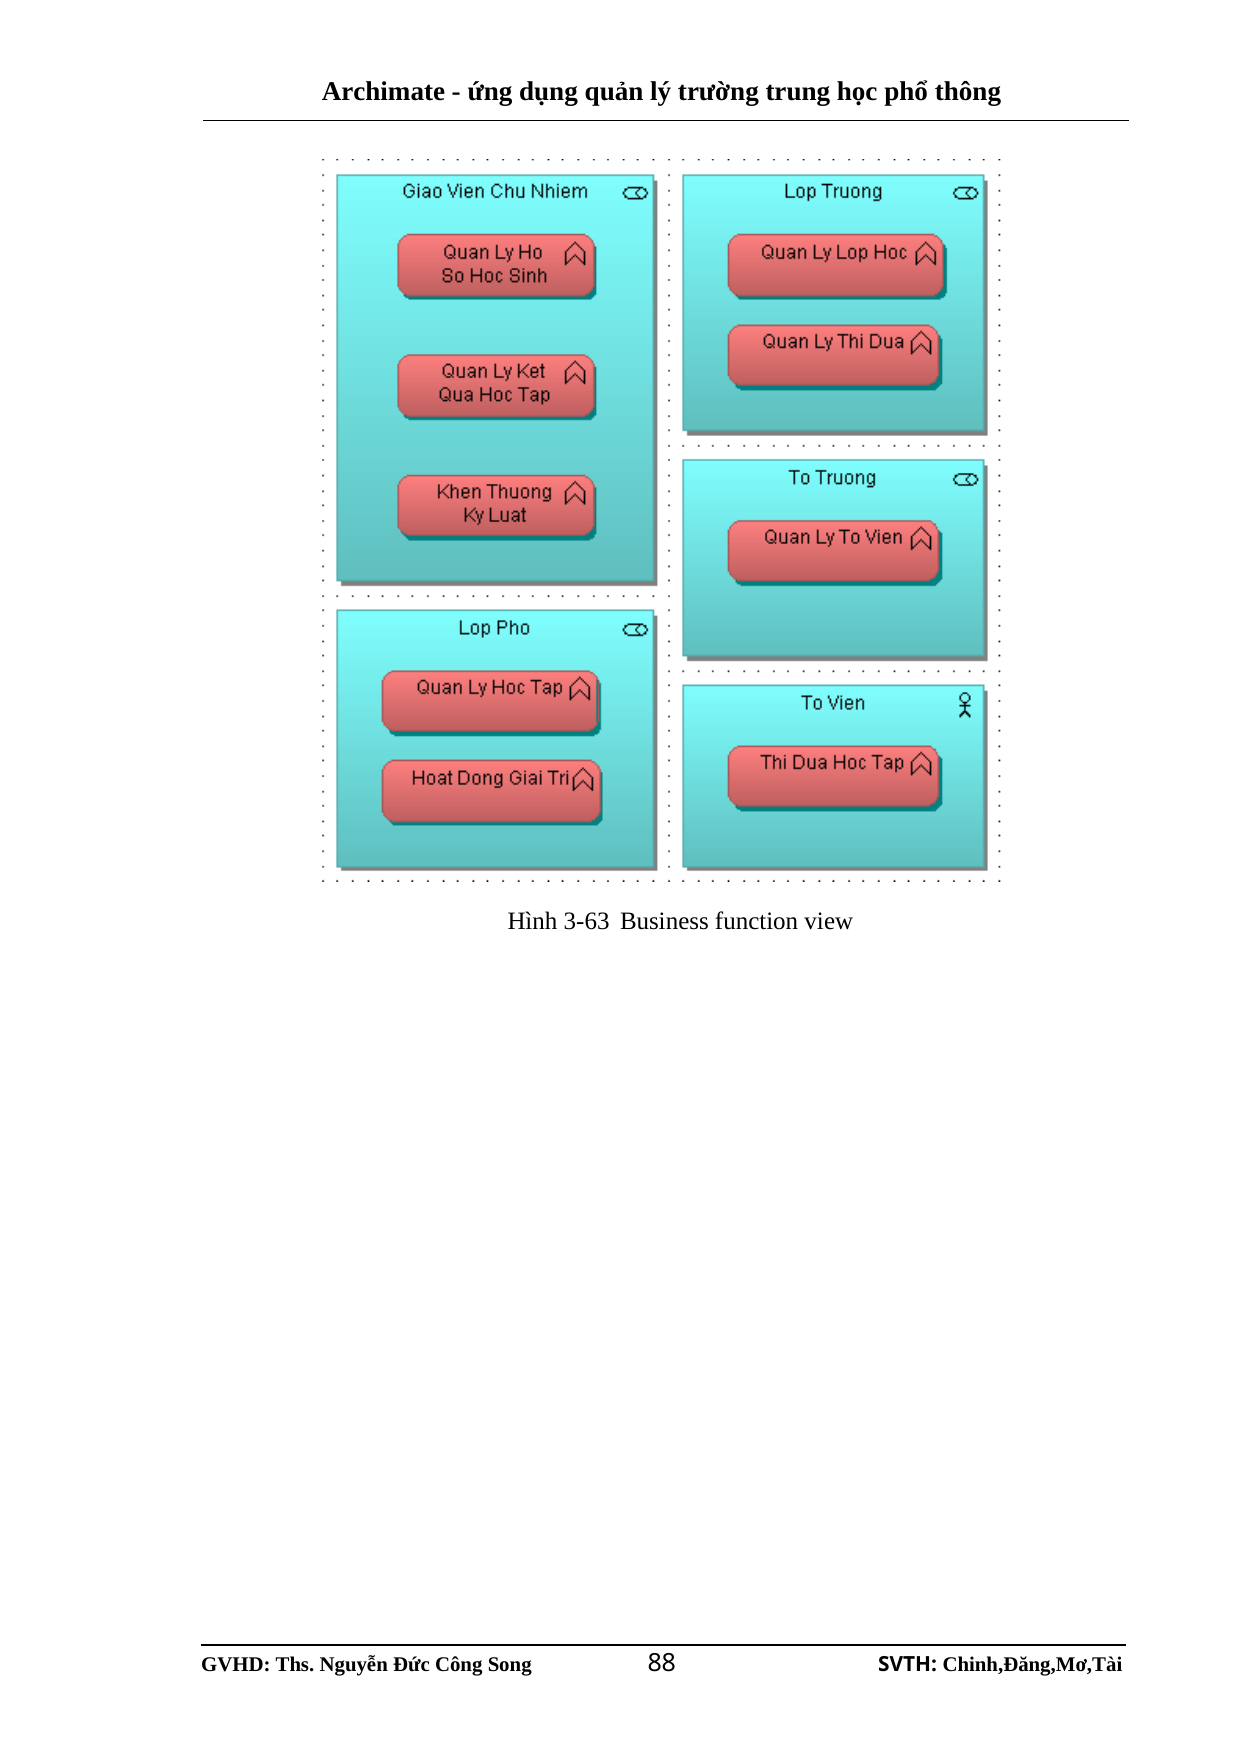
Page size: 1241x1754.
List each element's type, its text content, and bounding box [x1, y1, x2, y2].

text Business function view [238, 906, 1122, 935]
picture [321, 159, 1002, 882]
